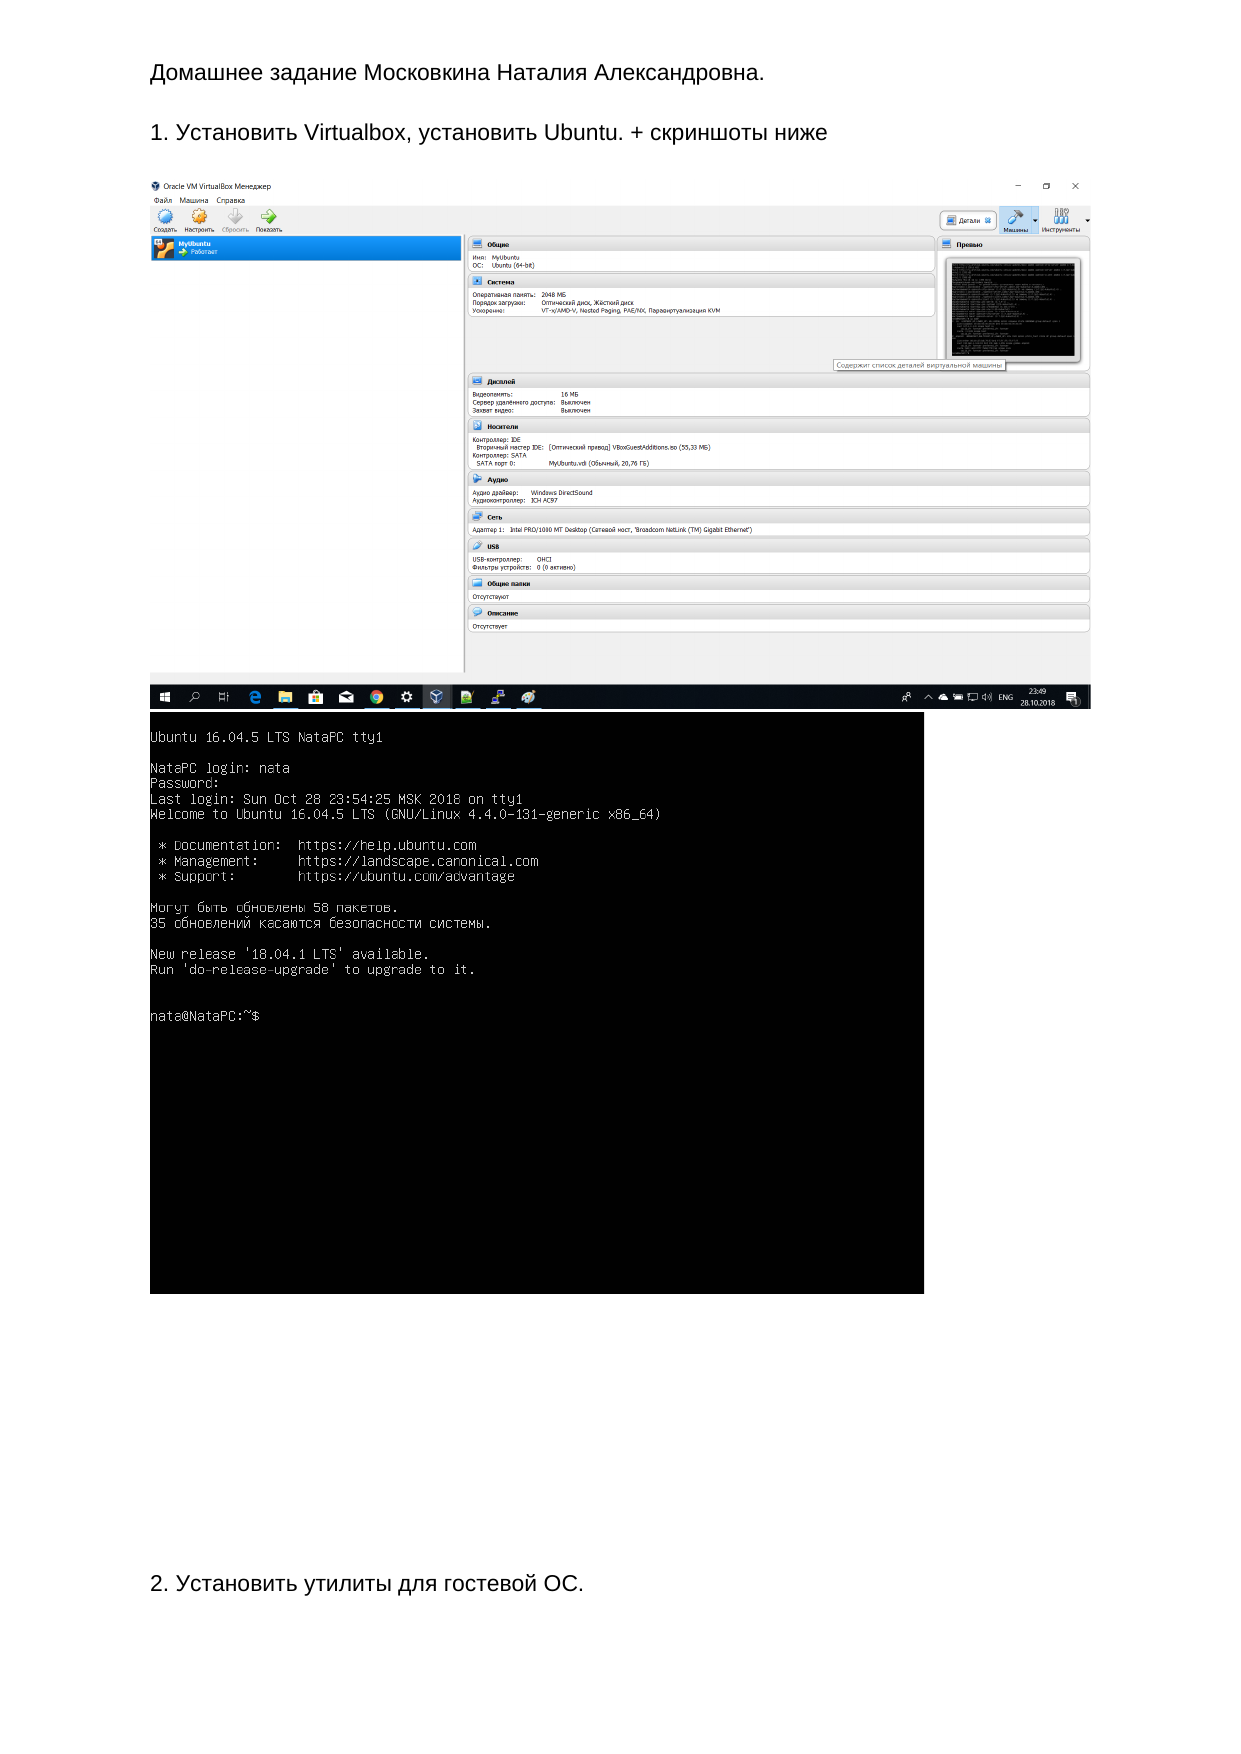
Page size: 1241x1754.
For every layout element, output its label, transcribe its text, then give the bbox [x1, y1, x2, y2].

text 1. Установить Virtualbox, установить Ubuntu. + скриншоты ниже [150, 119, 1090, 146]
text Домашнее задание Московкина Наталия Александровна. [150, 59, 1090, 85]
text 2. Установить утилиты для гостевой ОС. [150, 1570, 1090, 1596]
picture [150, 712, 925, 1294]
picture [150, 179, 1091, 709]
